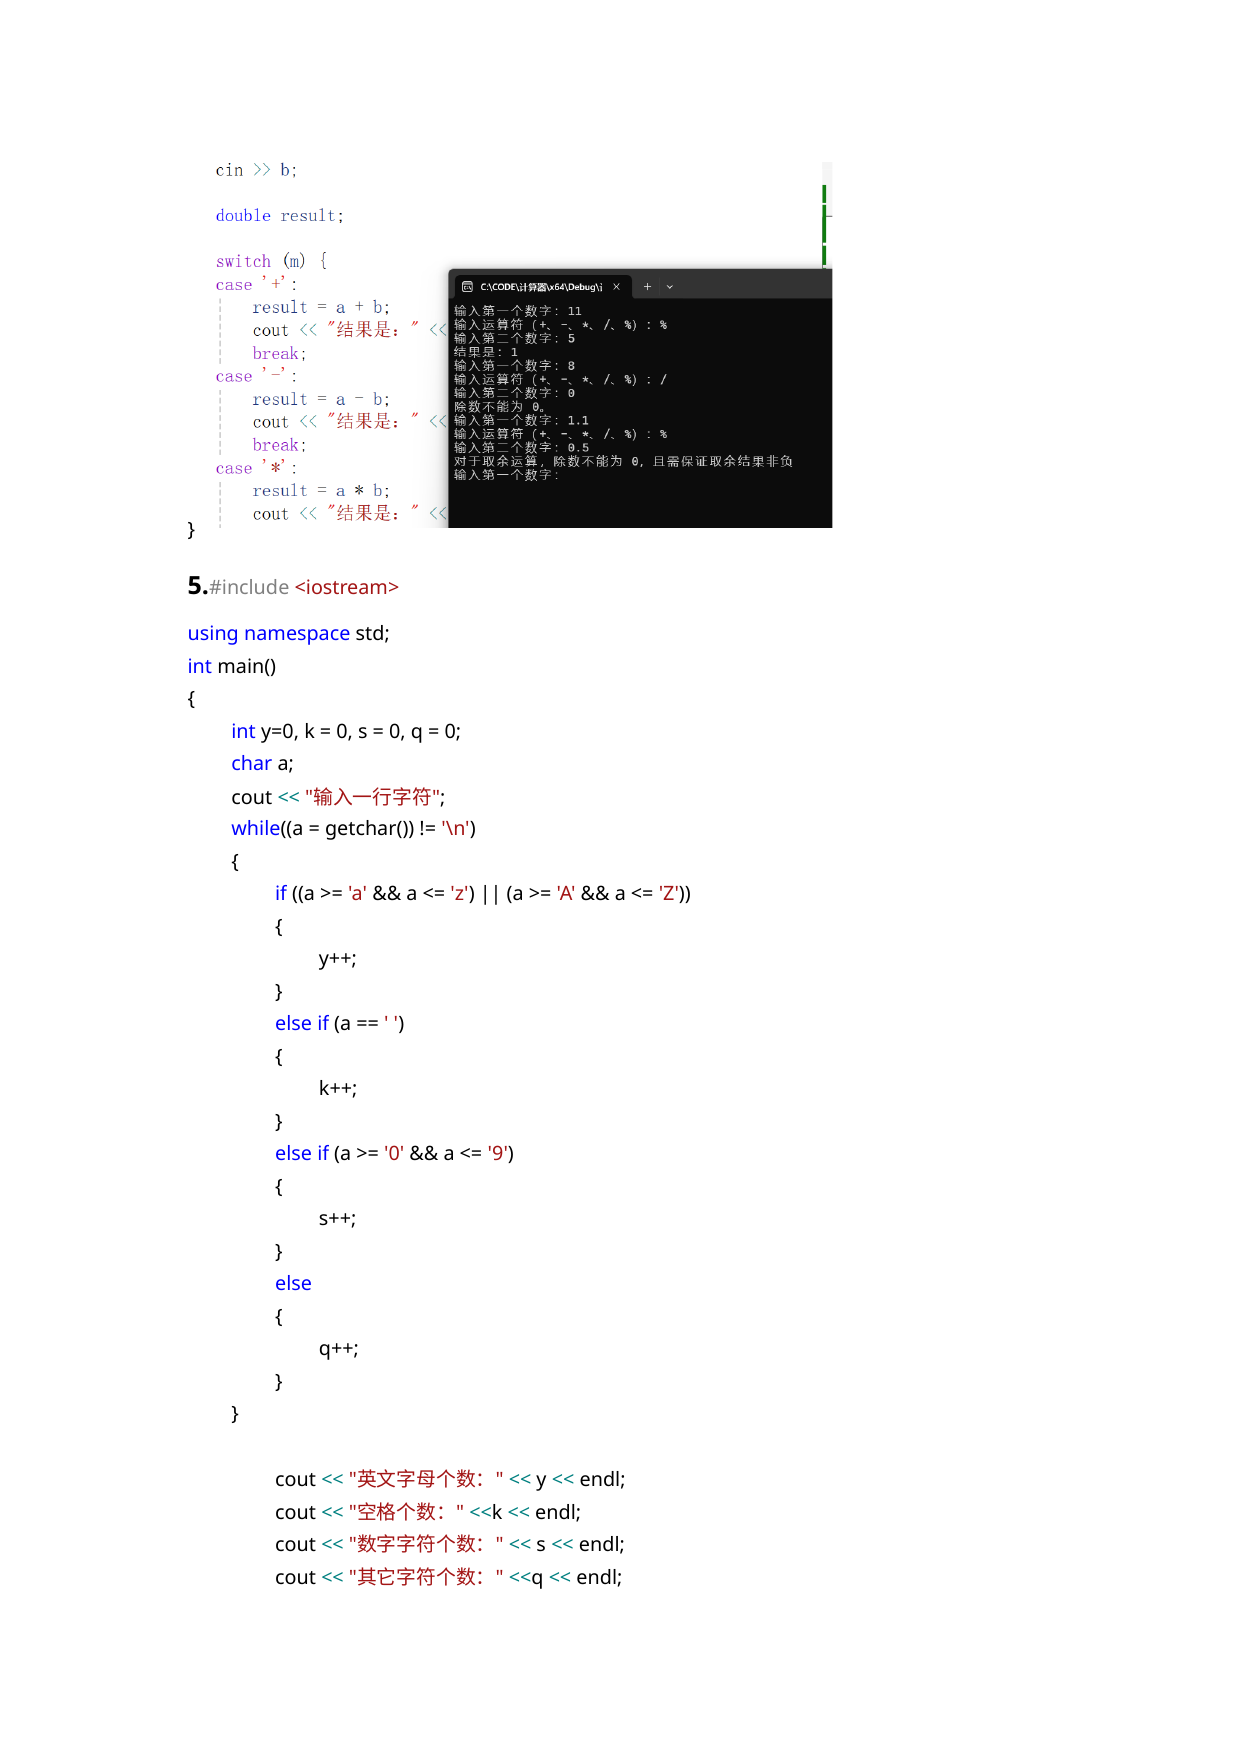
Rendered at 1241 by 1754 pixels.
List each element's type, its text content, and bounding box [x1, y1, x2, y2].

text } [187, 1234, 1053, 1267]
picture [195, 162, 833, 528]
text 5.#include <iostream> [187, 552, 1053, 617]
text int main() [187, 649, 1053, 682]
text q++; [187, 1332, 1053, 1364]
text { [187, 909, 1053, 942]
text cout << "英文字母个数：" << y << endl; [187, 1462, 1053, 1494]
text } [187, 1397, 1053, 1429]
text using namespace std; [187, 617, 1053, 649]
text s++; [187, 1202, 1053, 1234]
text cout << "空格个数：" <<k << endl; [187, 1494, 1053, 1527]
text else if (a == ' ') [187, 1007, 1053, 1039]
text y++; [187, 942, 1053, 974]
text cout << "输入一行字符"; [187, 779, 1053, 812]
text while((a = getchar()) != '\n') [187, 812, 1053, 844]
text k++; [187, 1072, 1053, 1104]
text int y=0, k = 0, s = 0, q = 0; [187, 714, 1053, 747]
text } [187, 1364, 1053, 1397]
text { [187, 1299, 1053, 1332]
text } [187, 974, 1053, 1007]
text cout << "其它字符个数：" <<q << endl; [187, 1559, 1053, 1592]
text } [187, 1104, 1053, 1137]
text { [187, 682, 1053, 714]
text else [187, 1267, 1053, 1299]
text else if (a >= '0' && a <= '9') [187, 1137, 1053, 1169]
text { [187, 1169, 1053, 1202]
text { [187, 1039, 1053, 1072]
text if ((a >= 'a' && a <= 'z') || (a >= 'A' && a <= 'Z')) [187, 877, 1053, 909]
text { [187, 844, 1053, 877]
text char a; [187, 747, 1053, 779]
text cout << "数字字符个数：" << s << endl; [187, 1527, 1053, 1559]
